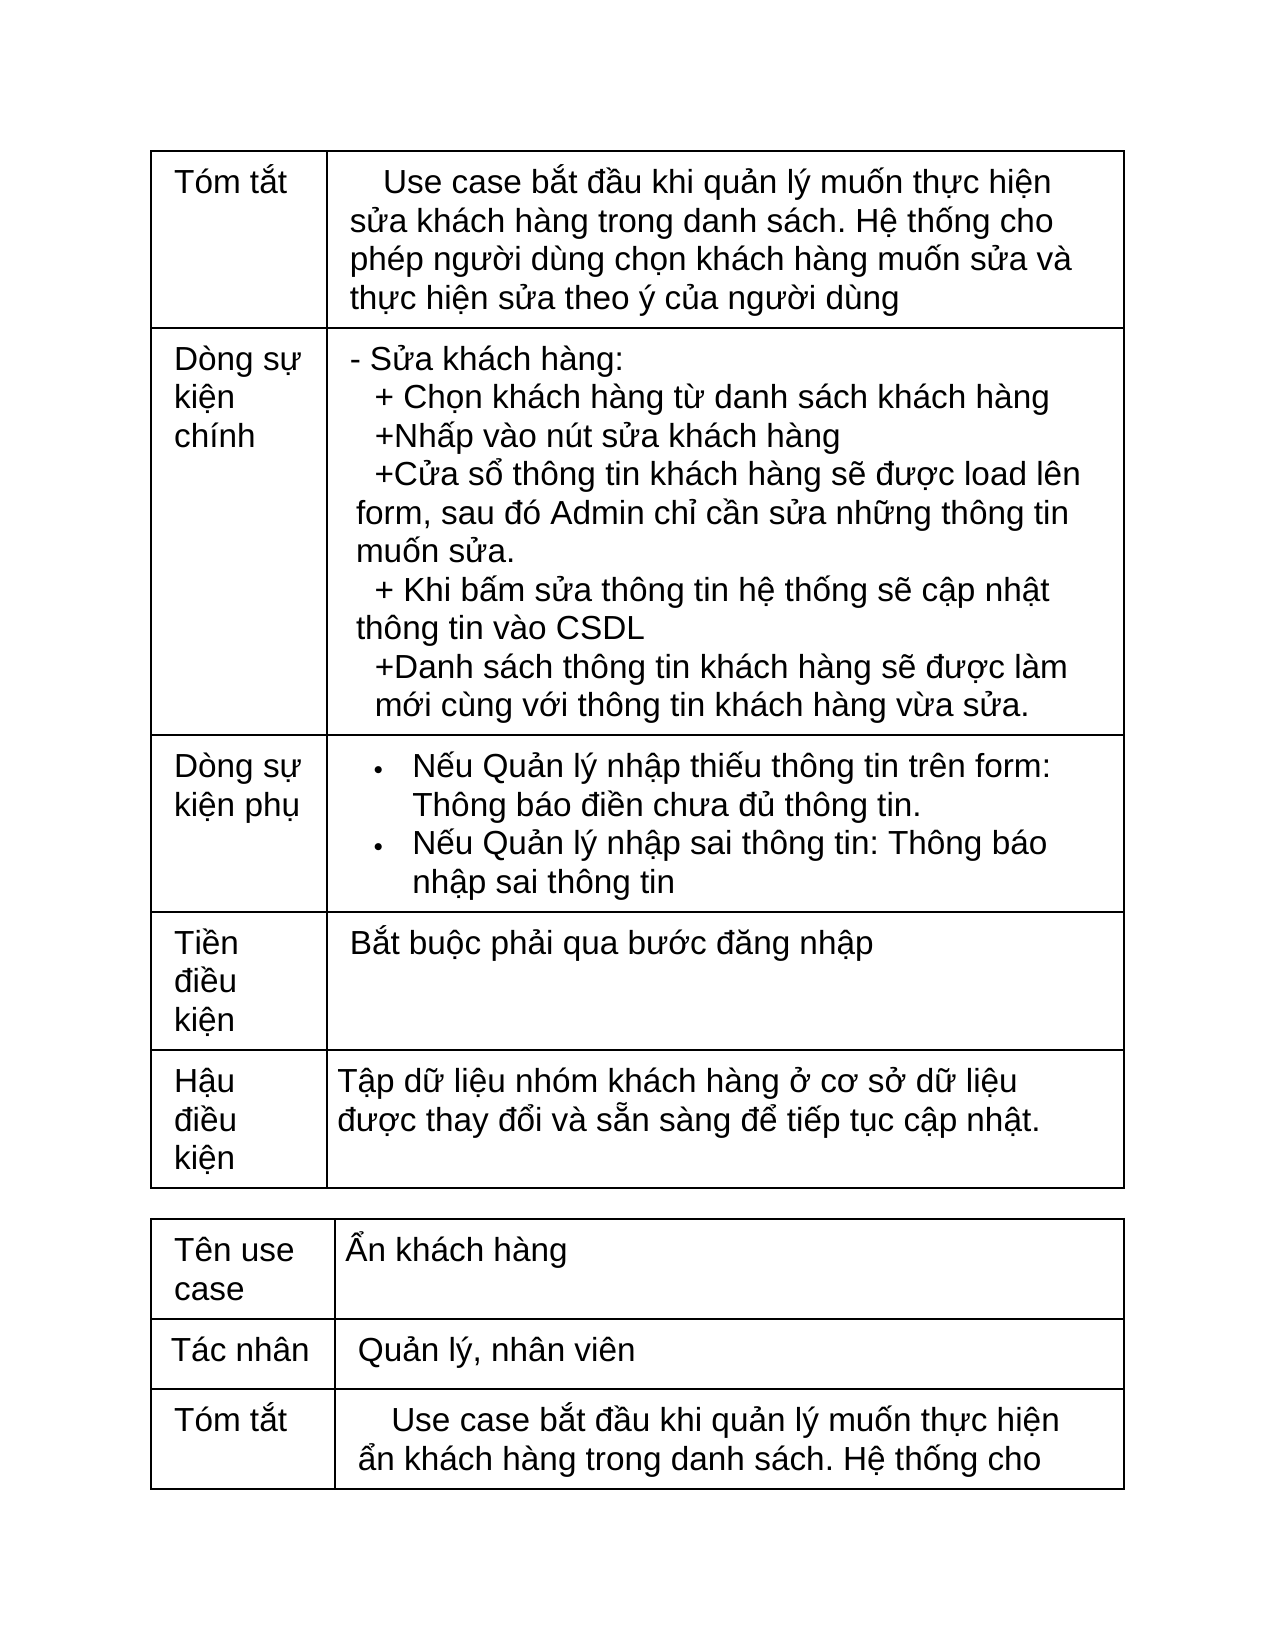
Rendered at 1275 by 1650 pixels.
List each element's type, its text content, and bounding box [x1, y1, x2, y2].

table_cell Quản lý, nhân viên [336, 1320, 1123, 1388]
table_cell Hậu điều kiện [152, 1051, 326, 1187]
table_cell Bắt buộc phải qua bước đăng nhập [328, 913, 1123, 1049]
table_cell Tóm tắt [152, 152, 326, 327]
table_cell Tác nhân [152, 1320, 334, 1388]
table_cell Use case bắt đầu khi quản lý muốn thực hiện sửa khách hàng trong danh sách. Hệ thống cho phép người dùng chọn khách hàng muốn sửa và thực hiện sửa theo ý của người dùng [328, 152, 1123, 327]
table_cell Dòng sự kiện chính [152, 329, 326, 734]
table_header Ẩn khách hàng [336, 1220, 1123, 1318]
table_cell Nếu Quản lý nhập thiếu thông tin trên form: Thông báo điền chưa đủ thông tin. Nếu Quản lý nhập sai thông tin: Thông báo nhập sai thông tin [328, 736, 1123, 911]
table_cell Dòng sự kiện phụ [152, 736, 326, 911]
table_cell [336, 1390, 1123, 1488]
table_cell - Sửa khách hàng: + Chọn khách hàng từ danh sách khách hàng +Nhấp vào nút sửa khách hàng +Cửa sổ thông tin khách hàng sẽ được load lên form, sau đó Admin chỉ cần sửa những thông tin muốn sửa. + Khi bấm sửa thông tin hệ thống sẽ cập nhật thông tin vào CSDL +Danh sách thông tin khách hàng sẽ được làm mới cùng với thông tin khách hàng vừa sửa. [328, 329, 1123, 734]
table_cell Tiền điều kiện [152, 913, 326, 1049]
table_cell Tập dữ liệu nhóm khách hàng ở cơ sở dữ liệu được thay đổi và sẵn sàng để tiếp tục cập nhật. [328, 1051, 1123, 1187]
table_cell Tóm tắt [152, 1390, 334, 1488]
table_header Tên use case [152, 1220, 334, 1318]
